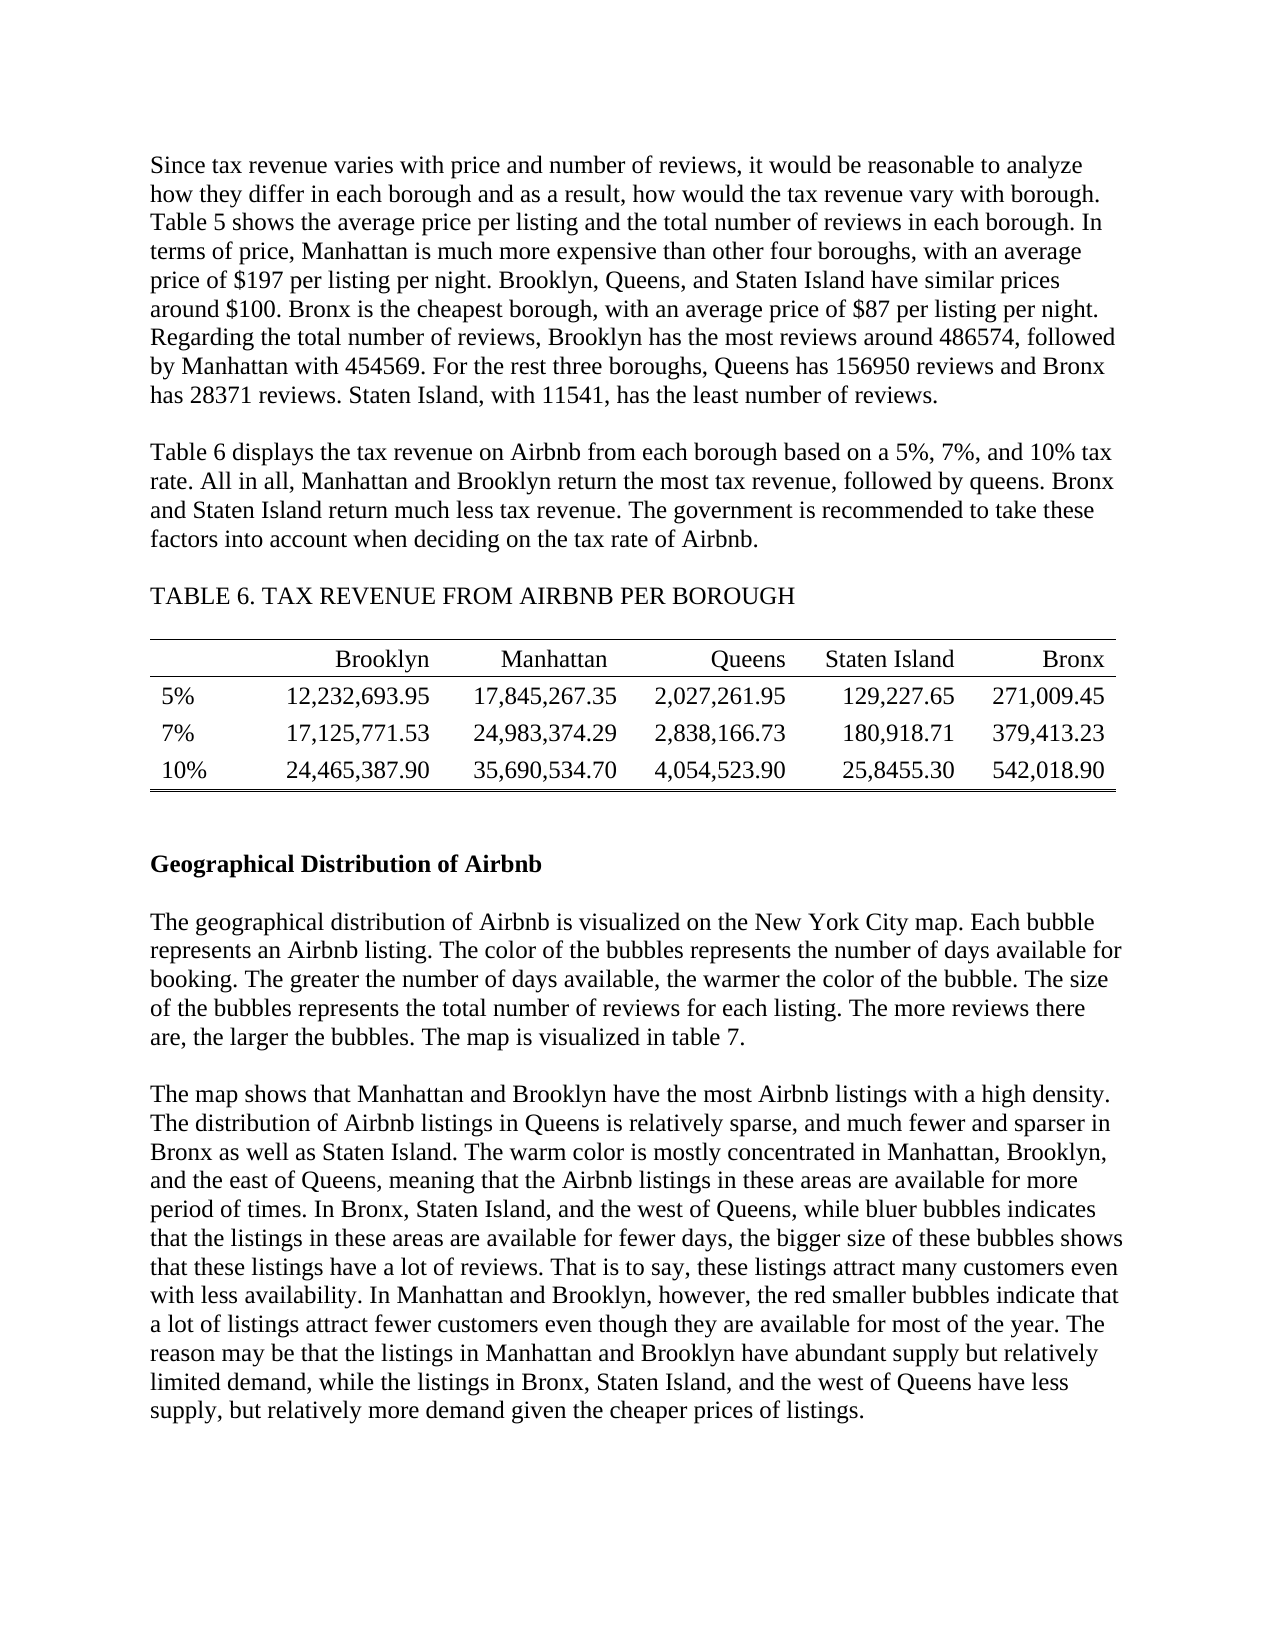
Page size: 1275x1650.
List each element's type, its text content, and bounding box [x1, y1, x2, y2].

table_cell 24,465,387.90 [253, 751, 441, 789]
table_header [150, 640, 253, 676]
text The geographical distribution of Airbnb is visualized on the New York City map. Each bubble represents an Airbnb listing. The color of the bubbles represents the number of days available for booking. The greater the number of days available, the warmer the color of the bubble. The size of the bubbles represents the total number of reviews for each listing. The more reviews there are, the larger the bubbles. The map is visualized in table 7. [150, 907, 1125, 1051]
table_cell 10% [150, 751, 253, 789]
table_header Manhattan [441, 640, 619, 676]
table_header Staten Island [797, 640, 966, 676]
table_cell 25,8455.30 [797, 751, 966, 789]
table_cell 12,232,693.95 [253, 677, 441, 714]
table_cell 24,983,374.29 [441, 714, 628, 751]
text The map shows that Manhattan and Brooklyn have the most Airbnb listings with a high density. The distribution of Airbnb listings in Queens is relatively sparse, and much fewer and sparser in Bronx as well as Staten Island. The warm color is mostly concentrated in Manhattan, Brooklyn, and the east of Queens, meaning that the Airbnb listings in these areas are available for more period of times. In Bronx, Staten Island, and the west of Queens, while bluer bubbles indicates that the listings in these areas are available for fewer days, the bigger size of these bubbles shows that these listings have a lot of reviews. That is to say, these listings attract many customers even with less availability. In Manhattan and Brooklyn, however, the red smaller bubbles indicate that a lot of listings attract fewer customers even though they are available for most of the year. The reason may be that the listings in Manhattan and Brooklyn have abundant supply but relatively limited demand, while the listings in Bronx, Staten Island, and the west of Queens have less supply, but relatively more demand given the cheaper prices of listings. [150, 1079, 1125, 1424]
table_header Brooklyn [253, 640, 441, 676]
table_cell 379,413.23 [966, 714, 1116, 751]
table_cell 180,918.71 [797, 714, 966, 751]
text Since tax revenue varies with price and number of reviews, it would be reasonable to analyze how they differ in each borough and as a result, how would the tax revenue vary with borough. Table 5 shows the average price per listing and the total number of reviews in each borough. In terms of price, Manhattan is much more expensive than other four boroughs, with an average price of $197 per listing per night. Brooklyn, Queens, and Staten Island have similar prices around $100. Bronx is the cheapest borough, with an average price of $87 per listing per night. Regarding the total number of reviews, Brooklyn has the most reviews around 486574, followed by Manhattan with 454569. For the rest three boroughs, Queens has 156950 reviews and Bronx has 28371 reviews. Staten Island, with 11541, has the least number of reviews. [150, 150, 1125, 409]
table_cell 17,845,267.35 [441, 677, 628, 714]
table_header Queens [619, 640, 797, 676]
text Table 6 displays the tax revenue on Airbnb from each borough based on a 5%, 7%, and 10% tax rate. All in all, Manhattan and Brooklyn return the most tax revenue, followed by queens. Bronx and Staten Island return much less tax revenue. The government is recommended to take these factors into account when deciding on the tax rate of Airbnb. [150, 437, 1125, 552]
table_header Bronx [966, 640, 1116, 676]
table_cell 4,054,523.90 [628, 751, 797, 789]
table_cell 2,838,166.73 [628, 714, 797, 751]
text Geographical Distribution of Airbnb [150, 849, 1125, 878]
table_cell 7% [150, 714, 253, 751]
text TABLE 6. TAX REVENUE FROM AIRBNB PER BOROUGH [150, 581, 1125, 610]
table_cell 17,125,771.53 [253, 714, 441, 751]
table_cell 35,690,534.70 [441, 751, 628, 789]
table_cell 271,009.45 [966, 677, 1116, 714]
table_cell 542,018.90 [966, 751, 1116, 789]
table_cell 2,027,261.95 [628, 677, 797, 714]
table_cell 5% [150, 677, 253, 714]
table_cell 129,227.65 [797, 677, 966, 714]
